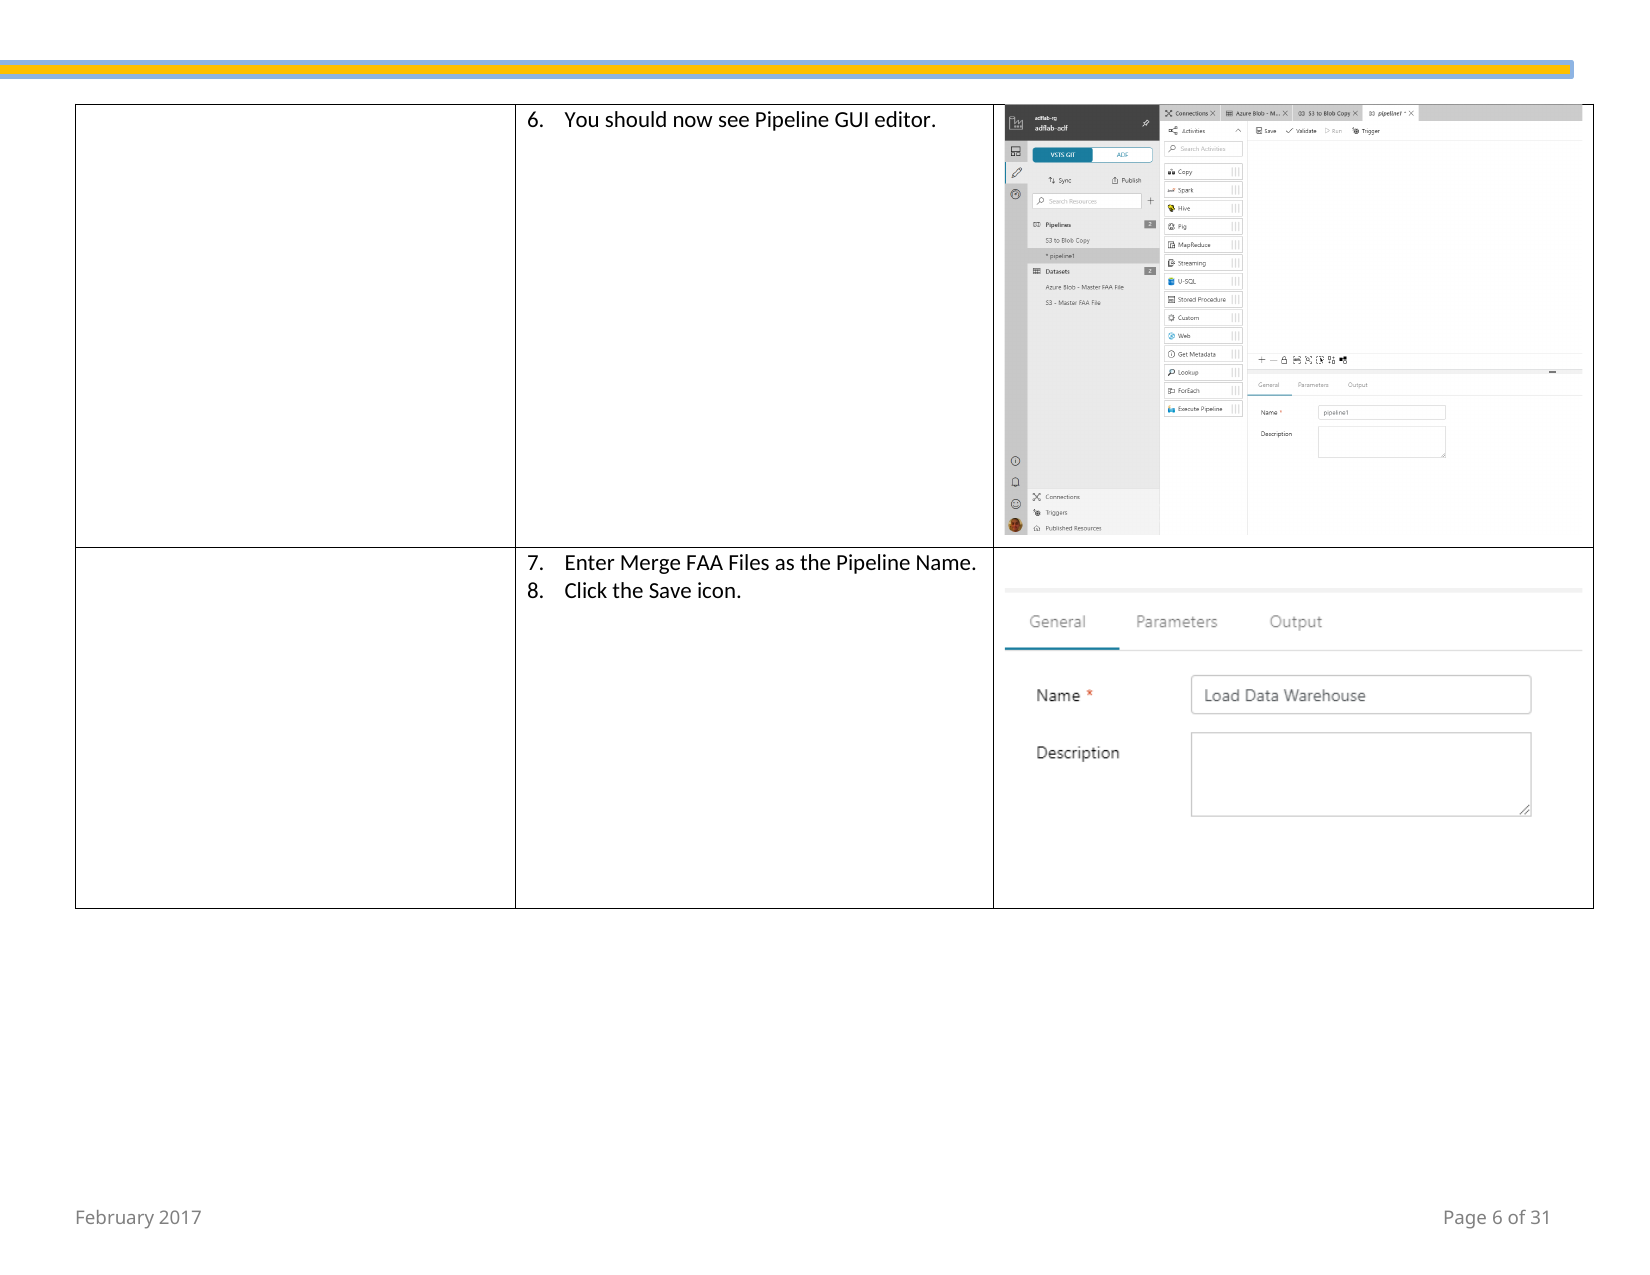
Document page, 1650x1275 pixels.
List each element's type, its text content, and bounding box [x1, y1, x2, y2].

table_cell You should now see Pipeline GUI editor. [516, 105, 993, 547]
table_cell Enter Merge FAA Files as the Pipeline Name. Click the Save icon. [516, 548, 993, 908]
table_cell [76, 105, 515, 547]
table_cell [994, 105, 1593, 547]
table_cell [76, 548, 515, 908]
picture [1004, 104, 1583, 535]
table_cell [994, 548, 1593, 908]
picture [1004, 588, 1583, 855]
